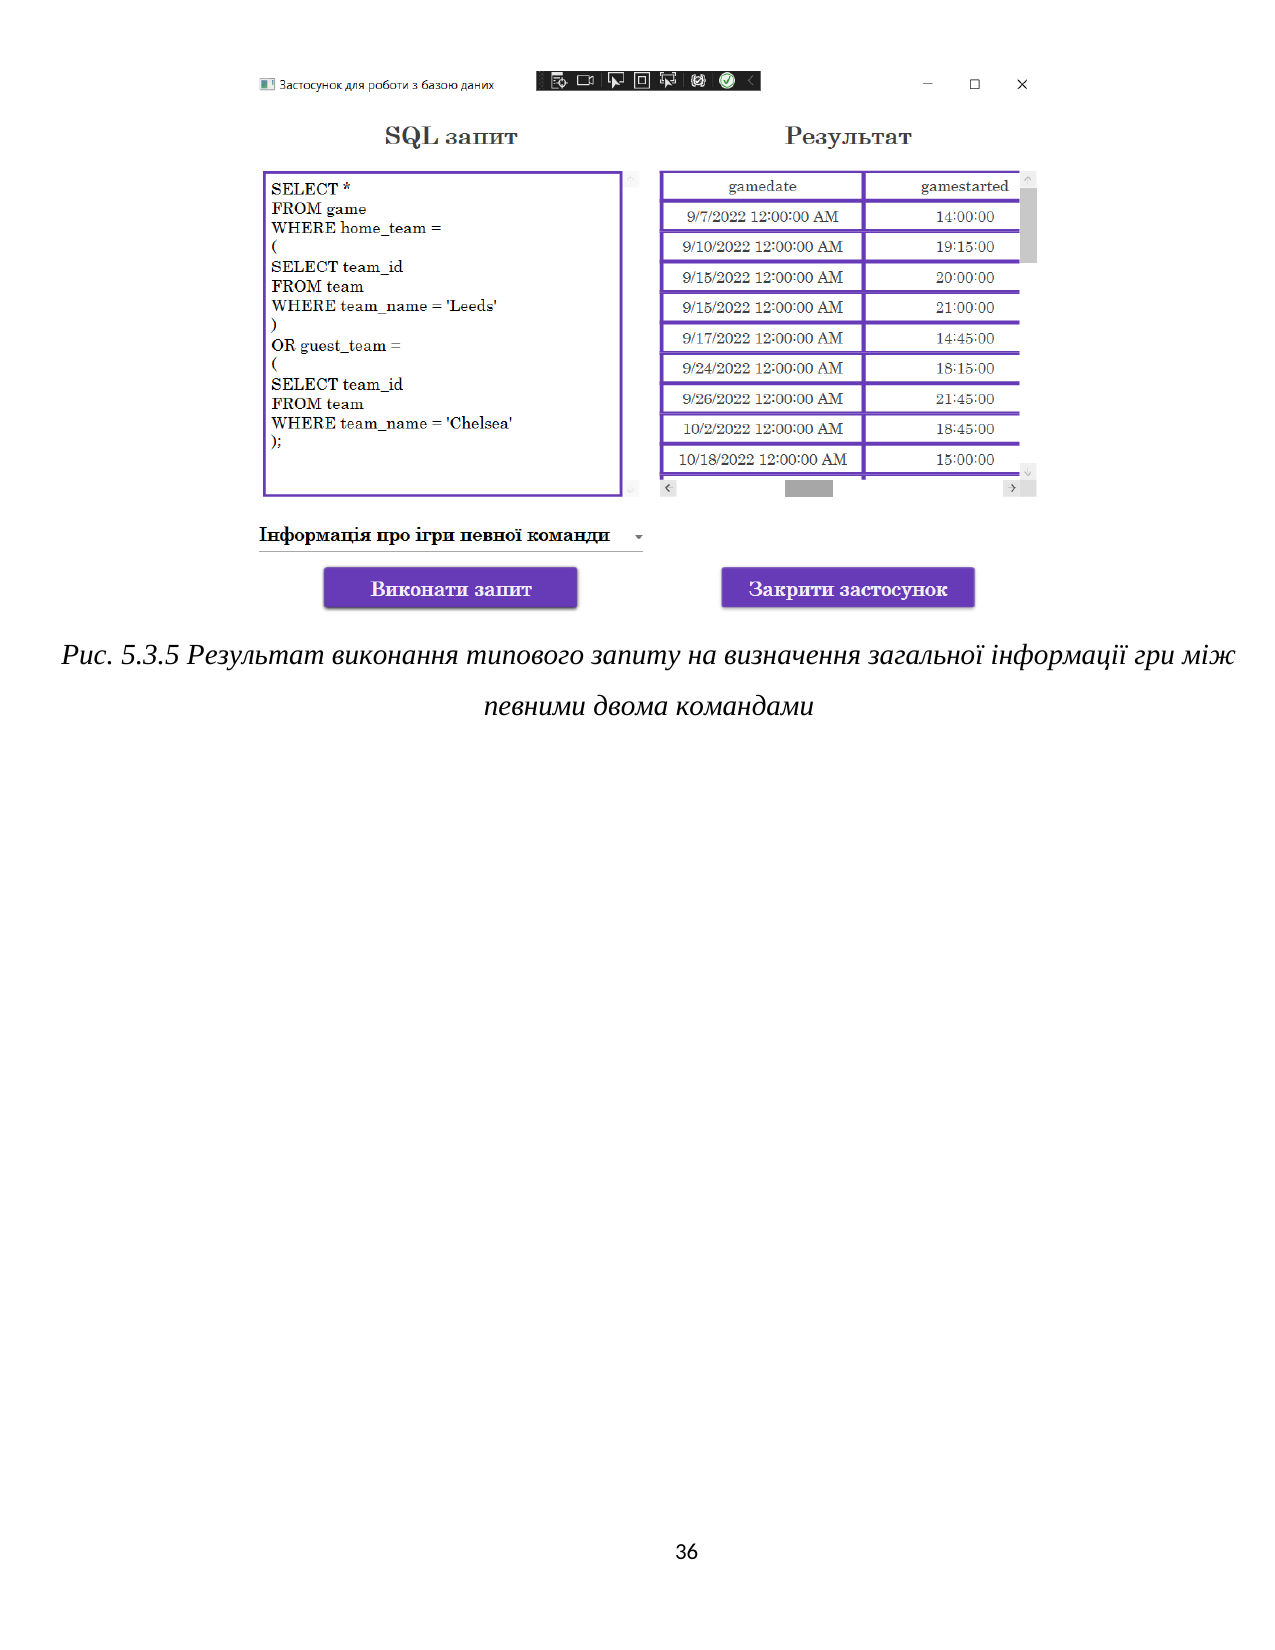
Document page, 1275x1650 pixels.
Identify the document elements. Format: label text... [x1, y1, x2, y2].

picture [255, 71, 1043, 624]
text Рис. 5.3.5 Результат виконання типового запиту на визначення загальної інформації гри між певними двома командами [45, 637, 1252, 721]
